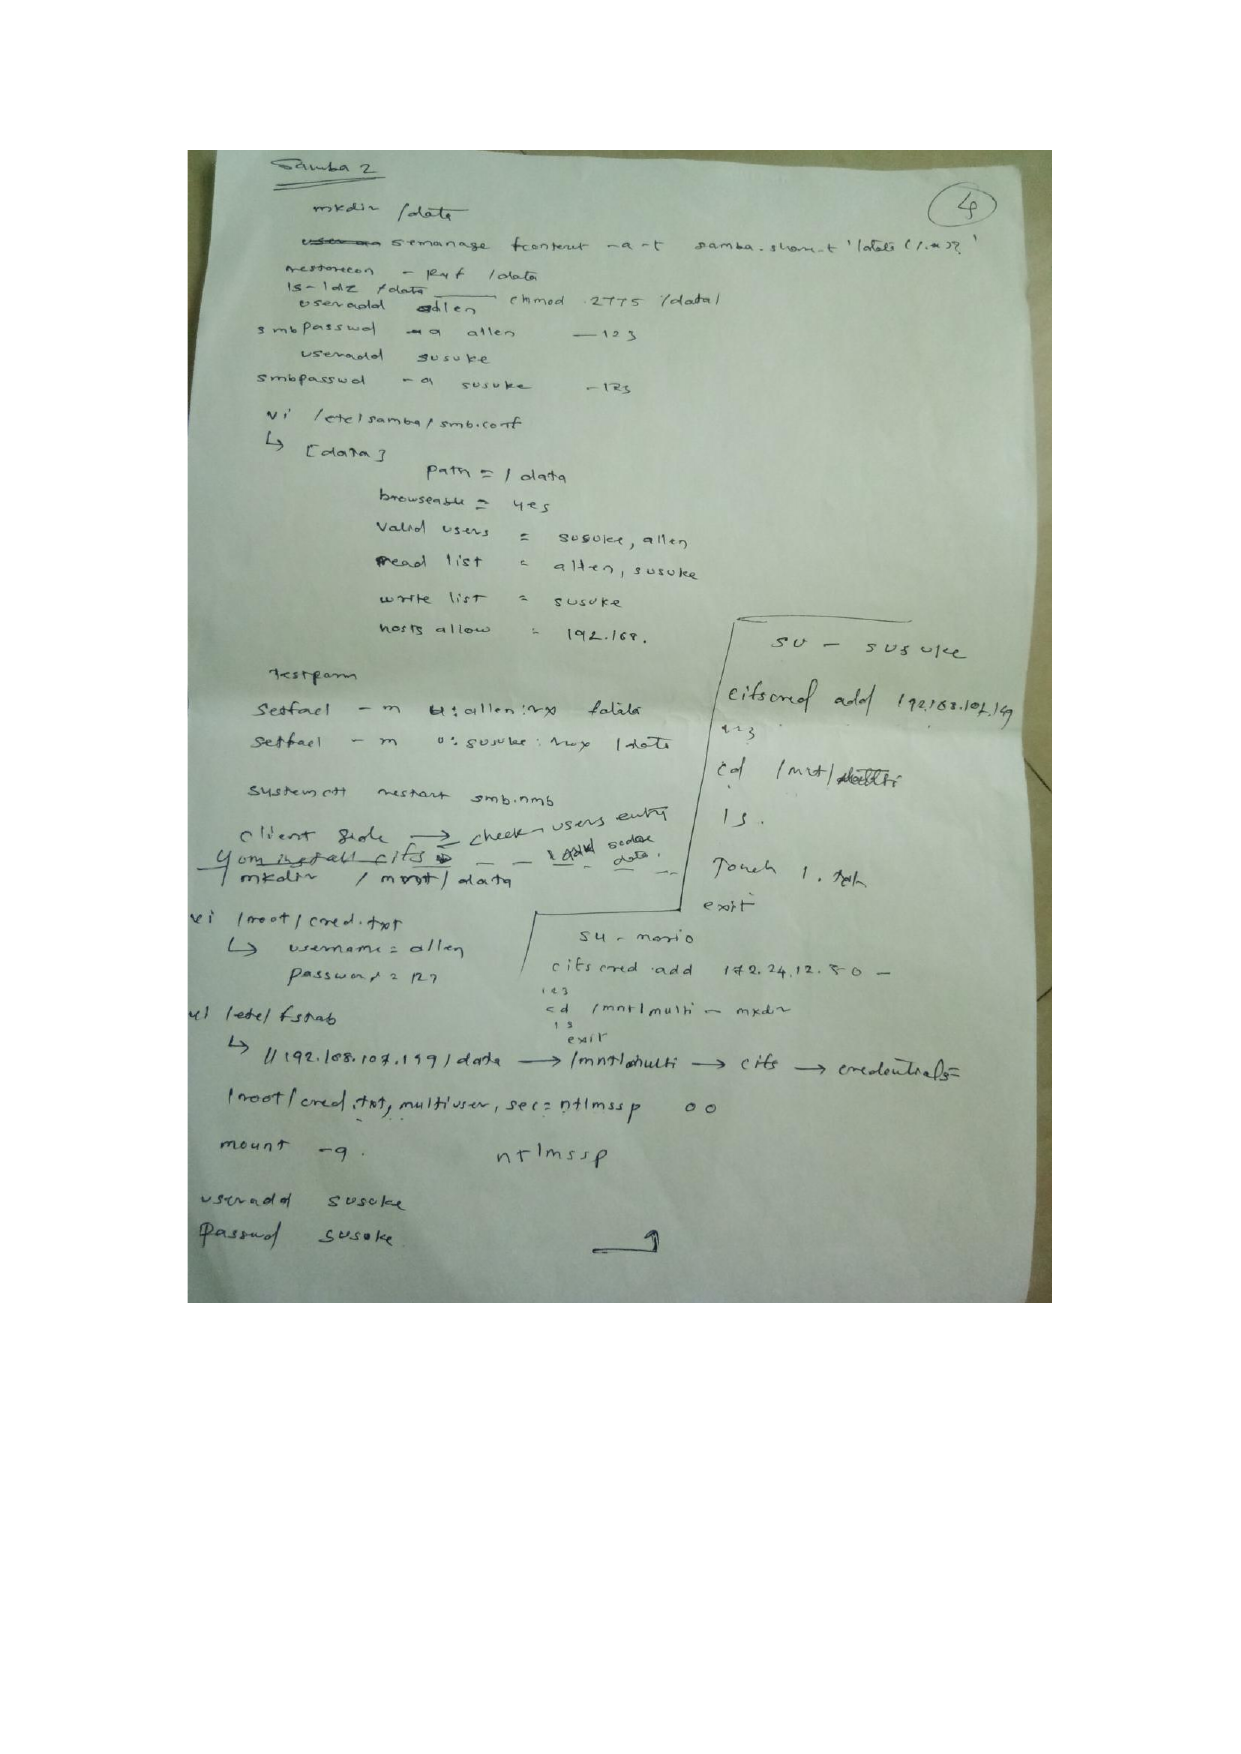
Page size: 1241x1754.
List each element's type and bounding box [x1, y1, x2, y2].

picture [187, 150, 1052, 1303]
